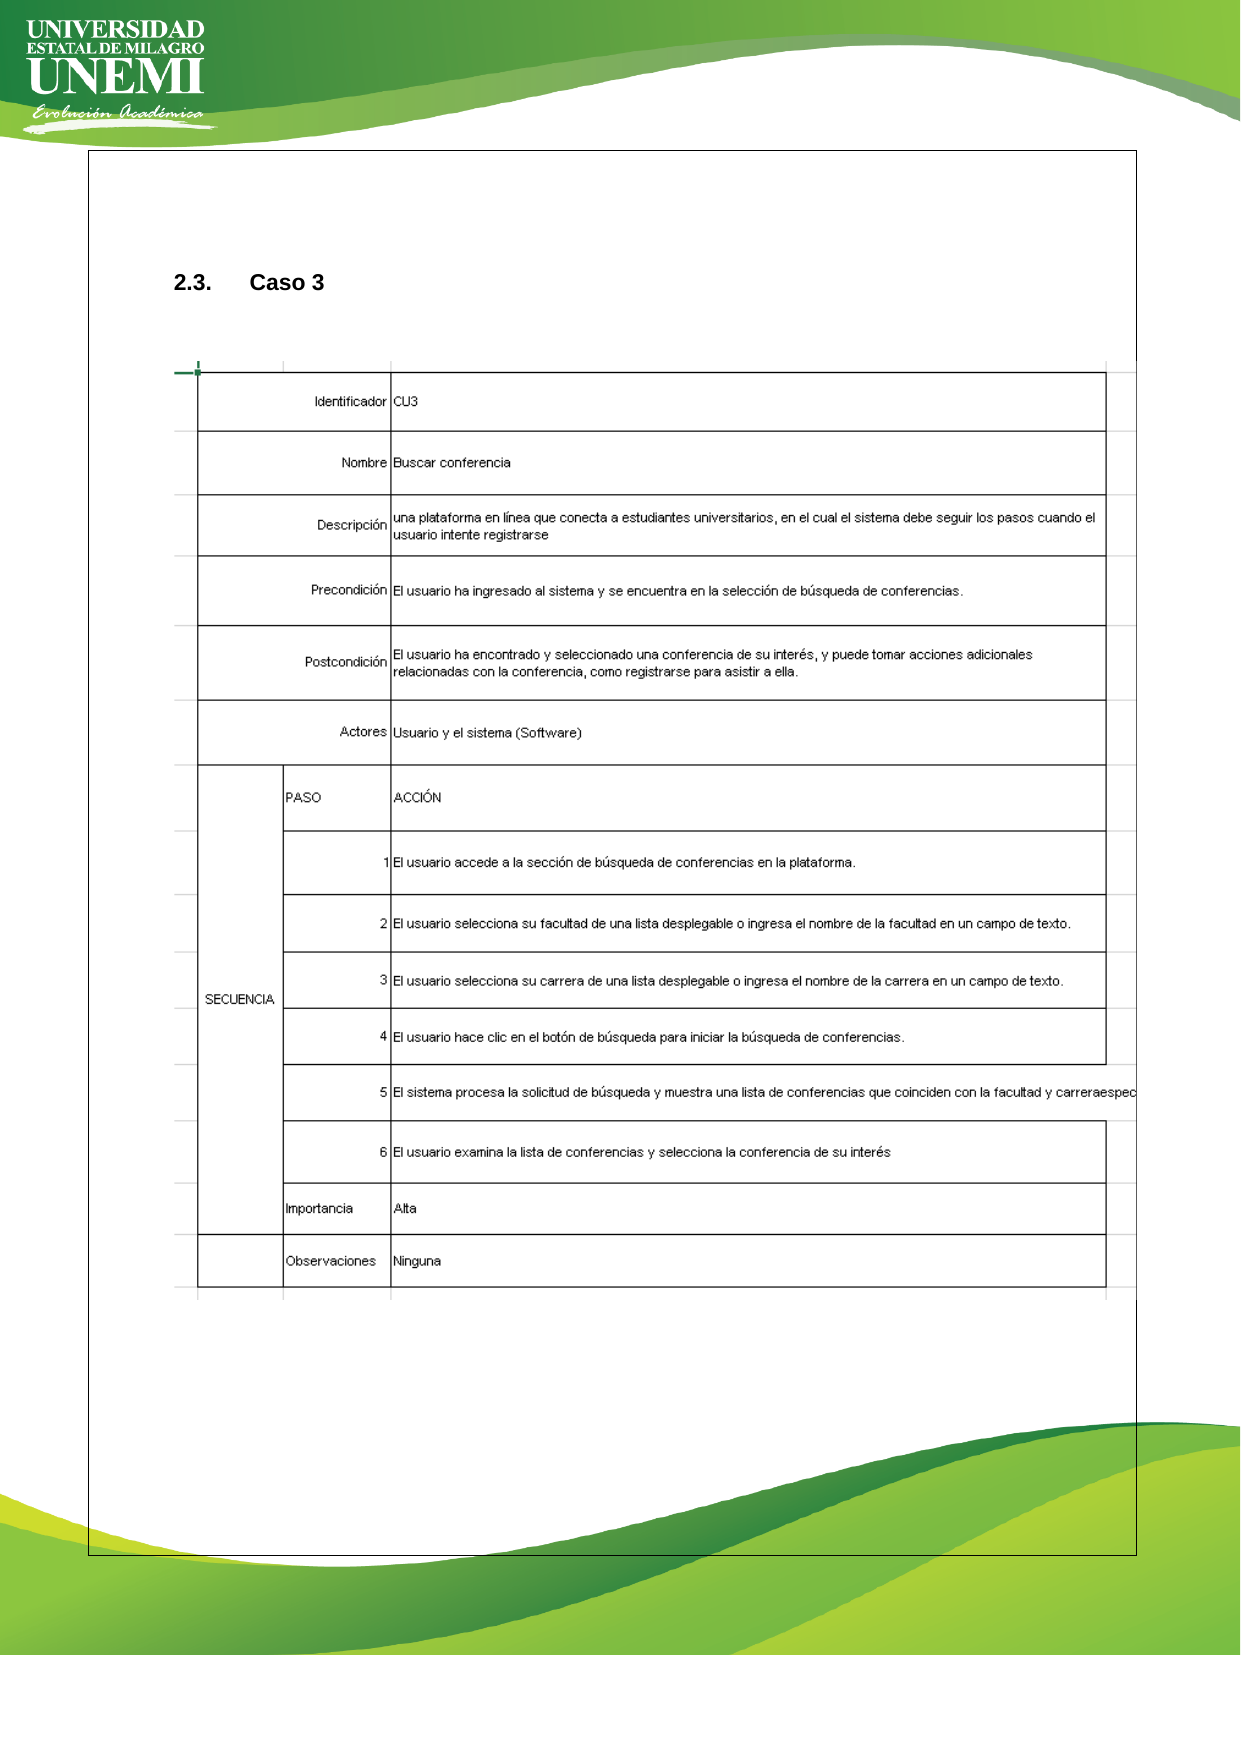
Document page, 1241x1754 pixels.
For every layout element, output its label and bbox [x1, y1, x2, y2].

picture [0, 0, 1241, 1655]
table_cell [89, 151, 1136, 1555]
